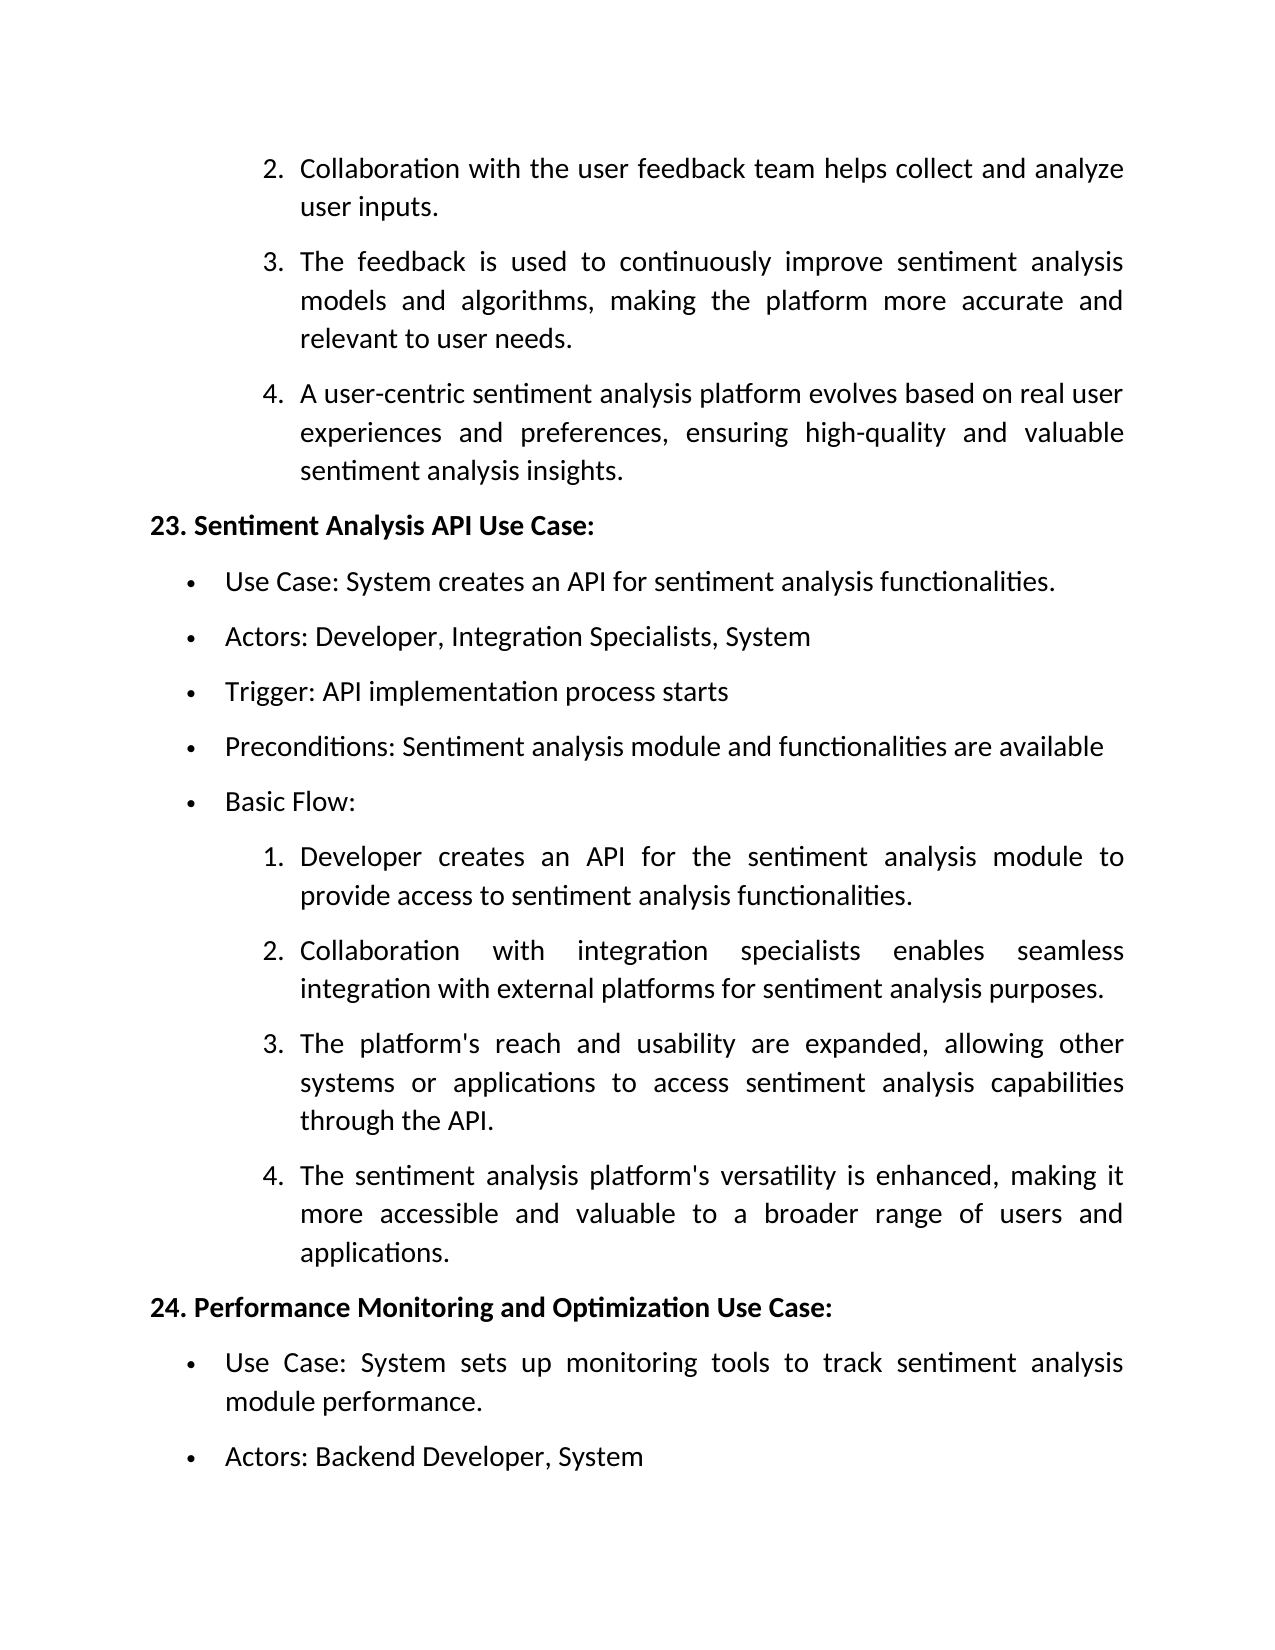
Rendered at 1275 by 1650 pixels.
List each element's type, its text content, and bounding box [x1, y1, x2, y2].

list A user-centric sentiment analysis platform evolves based on real user experiences and preferences, ensuring high-quality and valuable sentiment analysis insights. [262, 376, 1125, 488]
list The platform's reach and usability are expanded, allowing other systems or applications to access sentiment analysis capabilities through the API. [262, 1025, 1125, 1138]
list Collaboration with integration specialists enables seamless integration with external platforms for sentiment analysis purposes. [262, 932, 1125, 1006]
list Actors: Developer, Integration Specialists, System [187, 618, 1125, 653]
list Actors: Backend Developer, System [187, 1438, 1125, 1473]
list Developer creates an API for the sentiment analysis module to provide access to sentiment analysis functionalities. [262, 838, 1125, 912]
list The feedback is used to continuously improve sentiment analysis models and algorithms, making the platform more accurate and relevant to user needs. [262, 243, 1125, 356]
list Preconditions: Sentiment analysis module and functionalities are available [187, 728, 1125, 763]
text 24. Performance Monitoring and Optimization Use Case: [150, 1289, 1125, 1325]
list Use Case: System sets up monitoring tools to track sentiment analysis module performance. [187, 1344, 1125, 1418]
list Collaboration with the user feedback team helps collect and analyze user inputs. [262, 150, 1125, 224]
list Trigger: API implementation process starts [187, 673, 1125, 708]
text 23. Sentiment Analysis API Use Case: [150, 507, 1125, 543]
list Use Case: System creates an API for sentiment analysis functionalities. [187, 563, 1125, 598]
list Basic Flow: [187, 783, 1125, 819]
list The sentiment analysis platform's versatility is enhanced, making it more accessible and valuable to a broader range of users and applications. [262, 1157, 1125, 1270]
